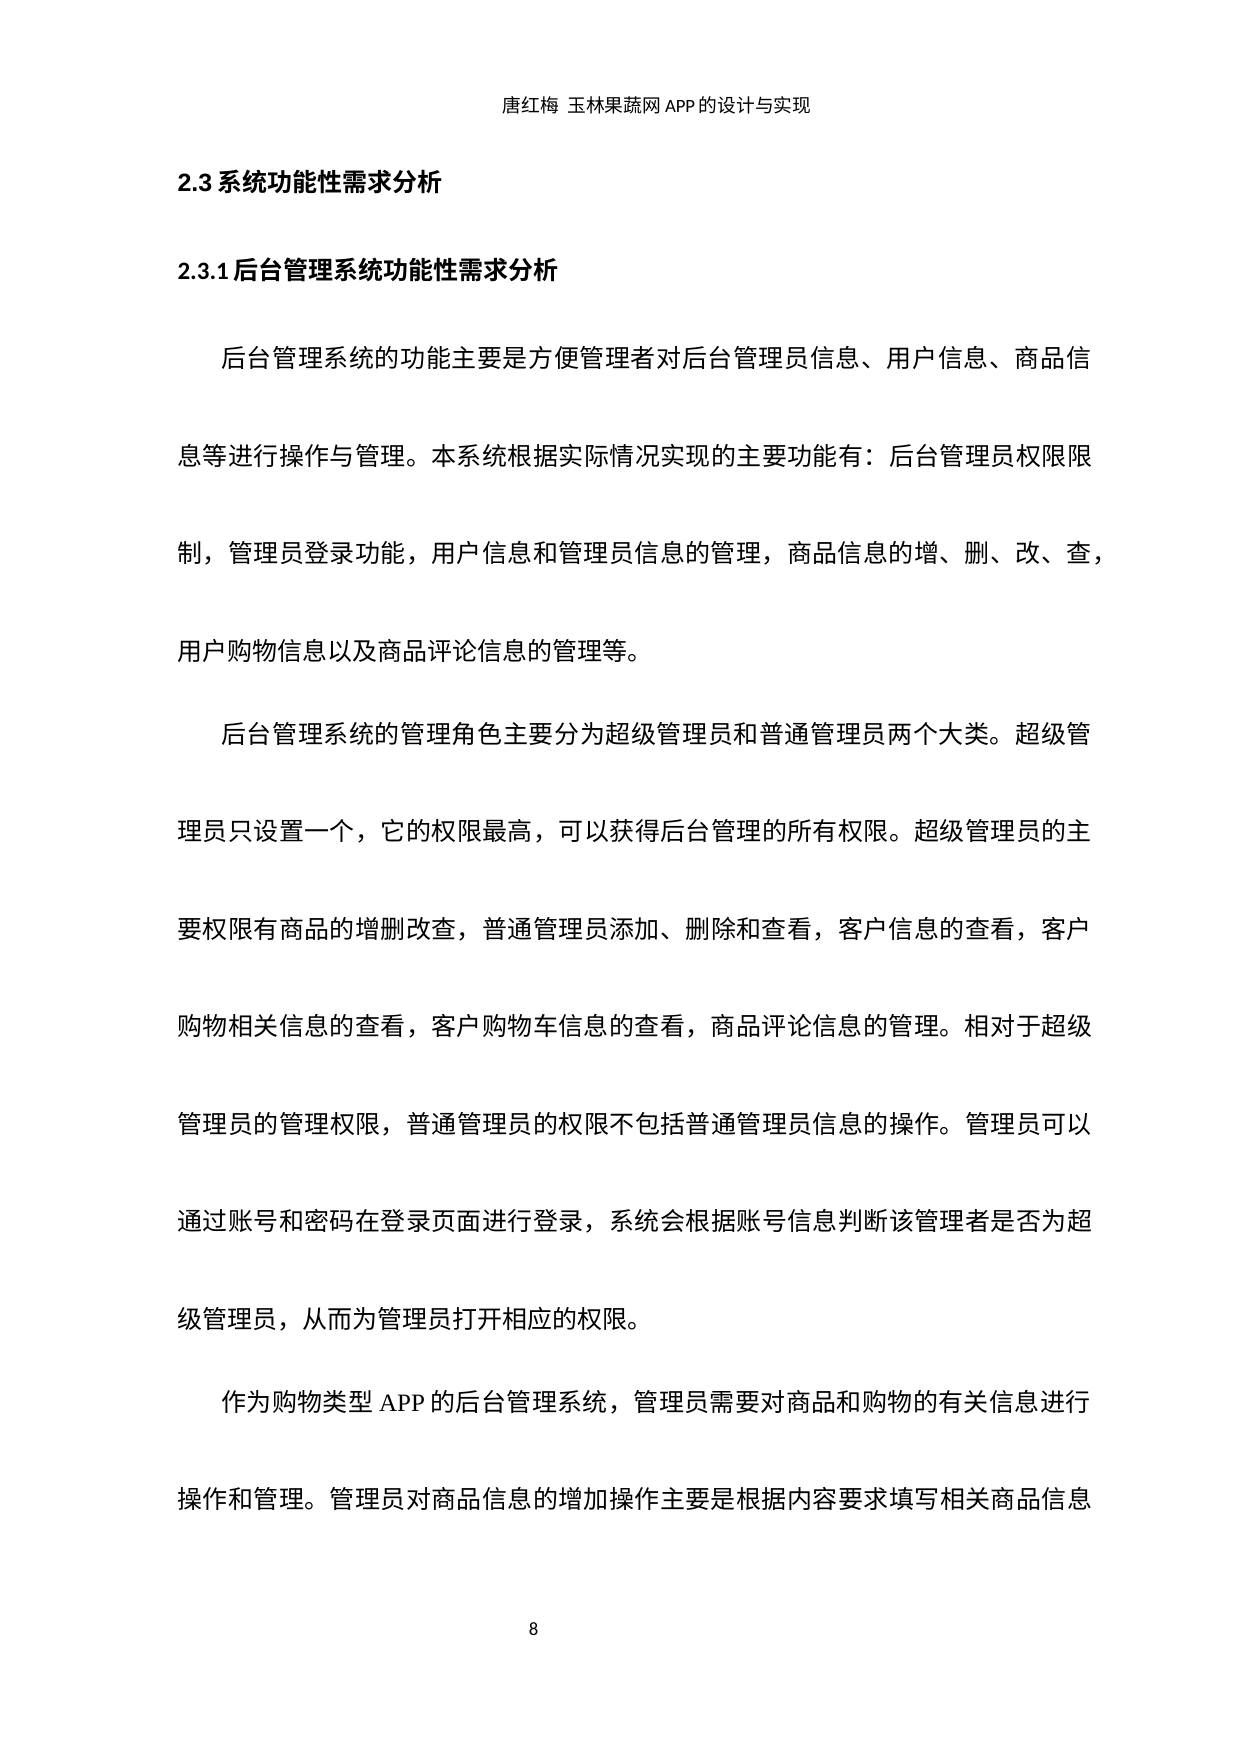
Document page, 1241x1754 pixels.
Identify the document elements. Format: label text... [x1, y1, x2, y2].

text 后台管理系统的管理角色主要分为超级管理员和普通管理员两个大类。超级管理员只设置一个，它的权限最高，可以获得后台管理的所有权限。超级管理员的主要权限有商品的增删改查，普通管理员添加、删除和查看，客户信息的查看，客户购物相关信息的查看，客户购物车信息的查看，商品评论信息的管理。相对于超级管理员的管理权限，普通管理员的权限不包括普通管理员信息的操作。管理员可以通过账号和密码在登录页面进行登录，系统会根据账号信息判断该管理者是否为超级管理员，从而为管理员打开相应的权限。 [177, 700, 1093, 1350]
subtitle 2.3.1后台管理系统功能性需求分析 [177, 236, 1093, 301]
text 后台管理系统的功能主要是方便管理者对后台管理员信息、用户信息、商品信息等进行操作与管理。本系统根据实际情况实现的主要功能有：后台管理员权限限制，管理员登录功能，用户信息和管理员信息的管理，商品信息的增、删、改、查，用户购物信息以及商品评论信息的管理等。 [177, 324, 1093, 682]
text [177, 1368, 1093, 1531]
subtitle 2.3系统功能性需求分析 [177, 148, 1093, 213]
